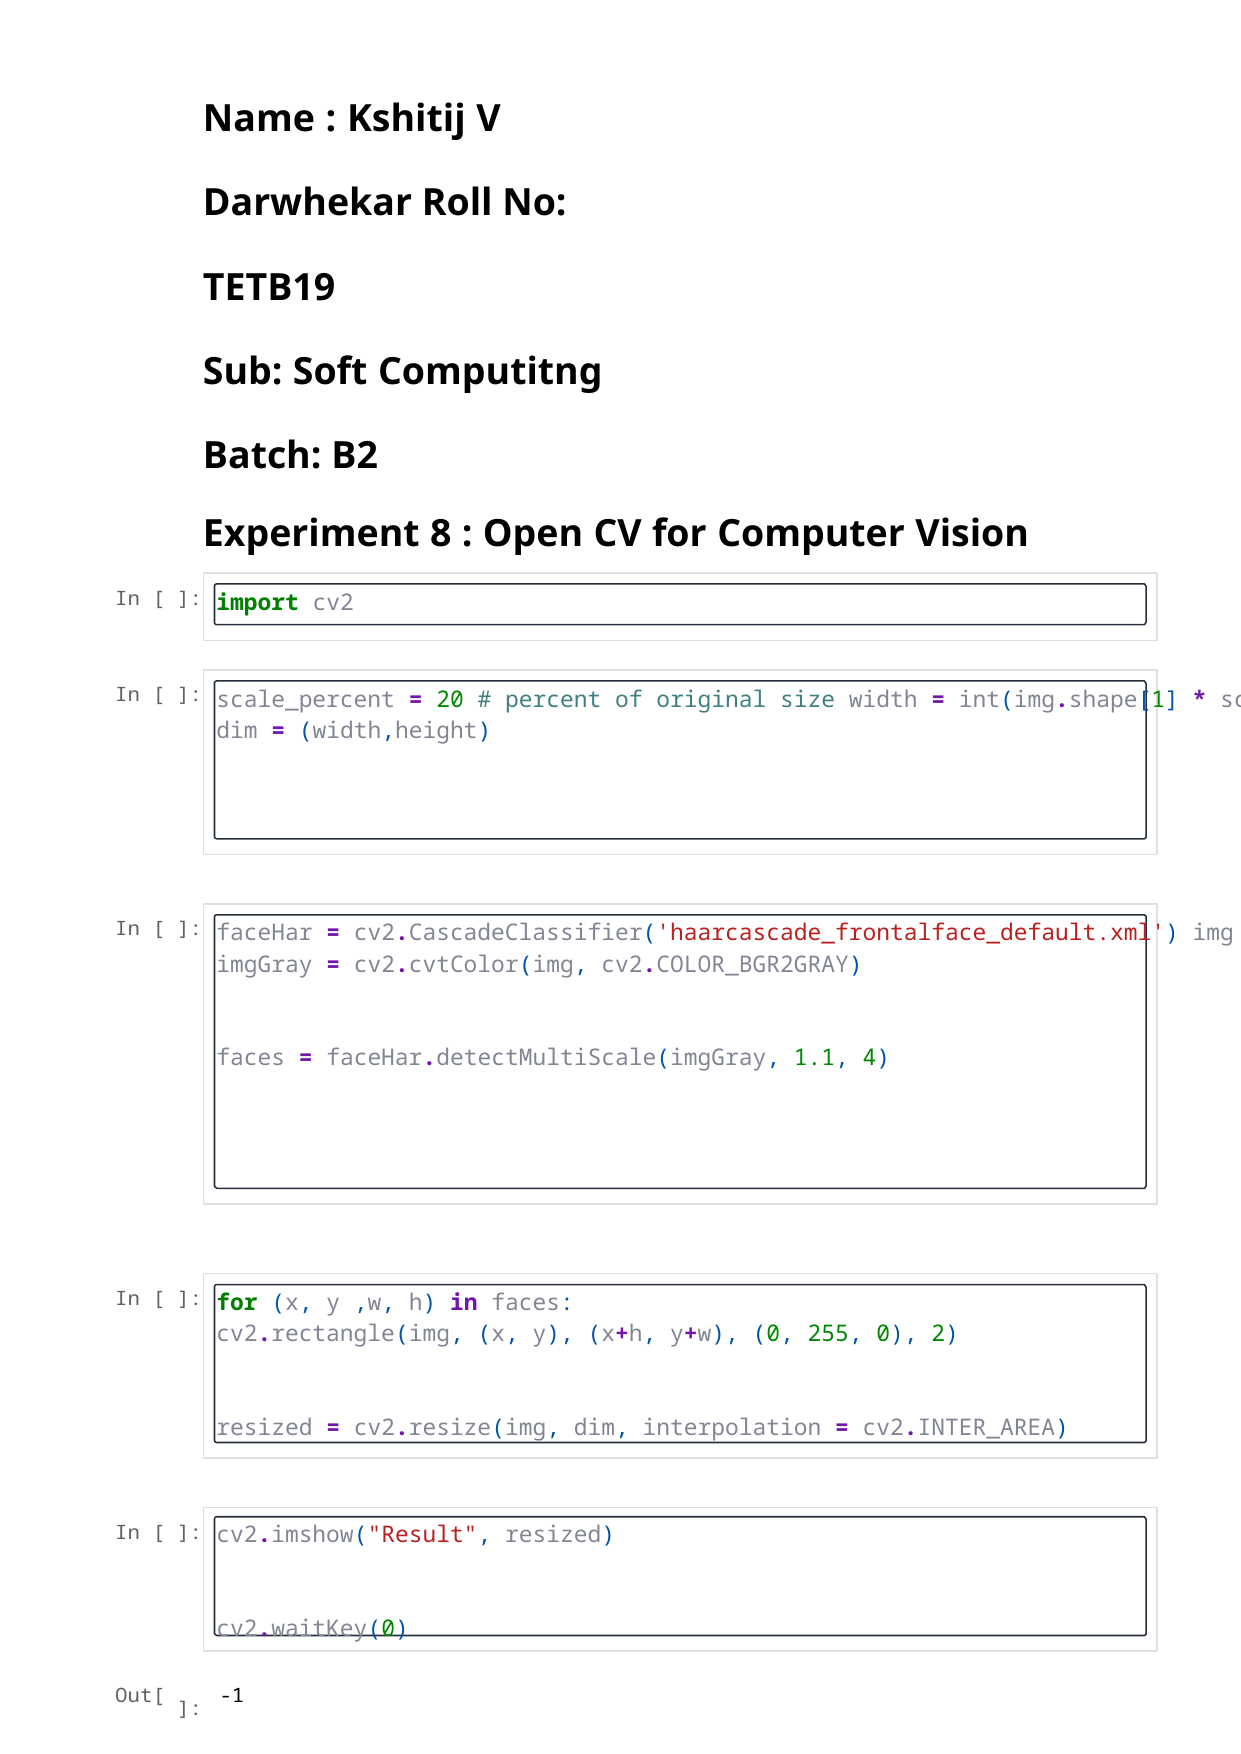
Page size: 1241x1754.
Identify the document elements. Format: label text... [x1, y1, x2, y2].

text Sub: Soft Computitng Batch: B2 [203, 344, 675, 479]
text In [ ]: [115, 1284, 1157, 1311]
text In [ ]: [115, 1518, 1157, 1545]
text Out[ ]: -1 [115, 1682, 1157, 1721]
text In [ ]: [115, 584, 1157, 611]
text Name : Kshitij V Darwhekar Roll No: TETB19 [203, 91, 675, 311]
text Experiment 8 : Open CV for Computer Vision [203, 512, 1157, 554]
text In [ ]: [115, 914, 1157, 942]
text In [ ]: [115, 681, 1157, 708]
